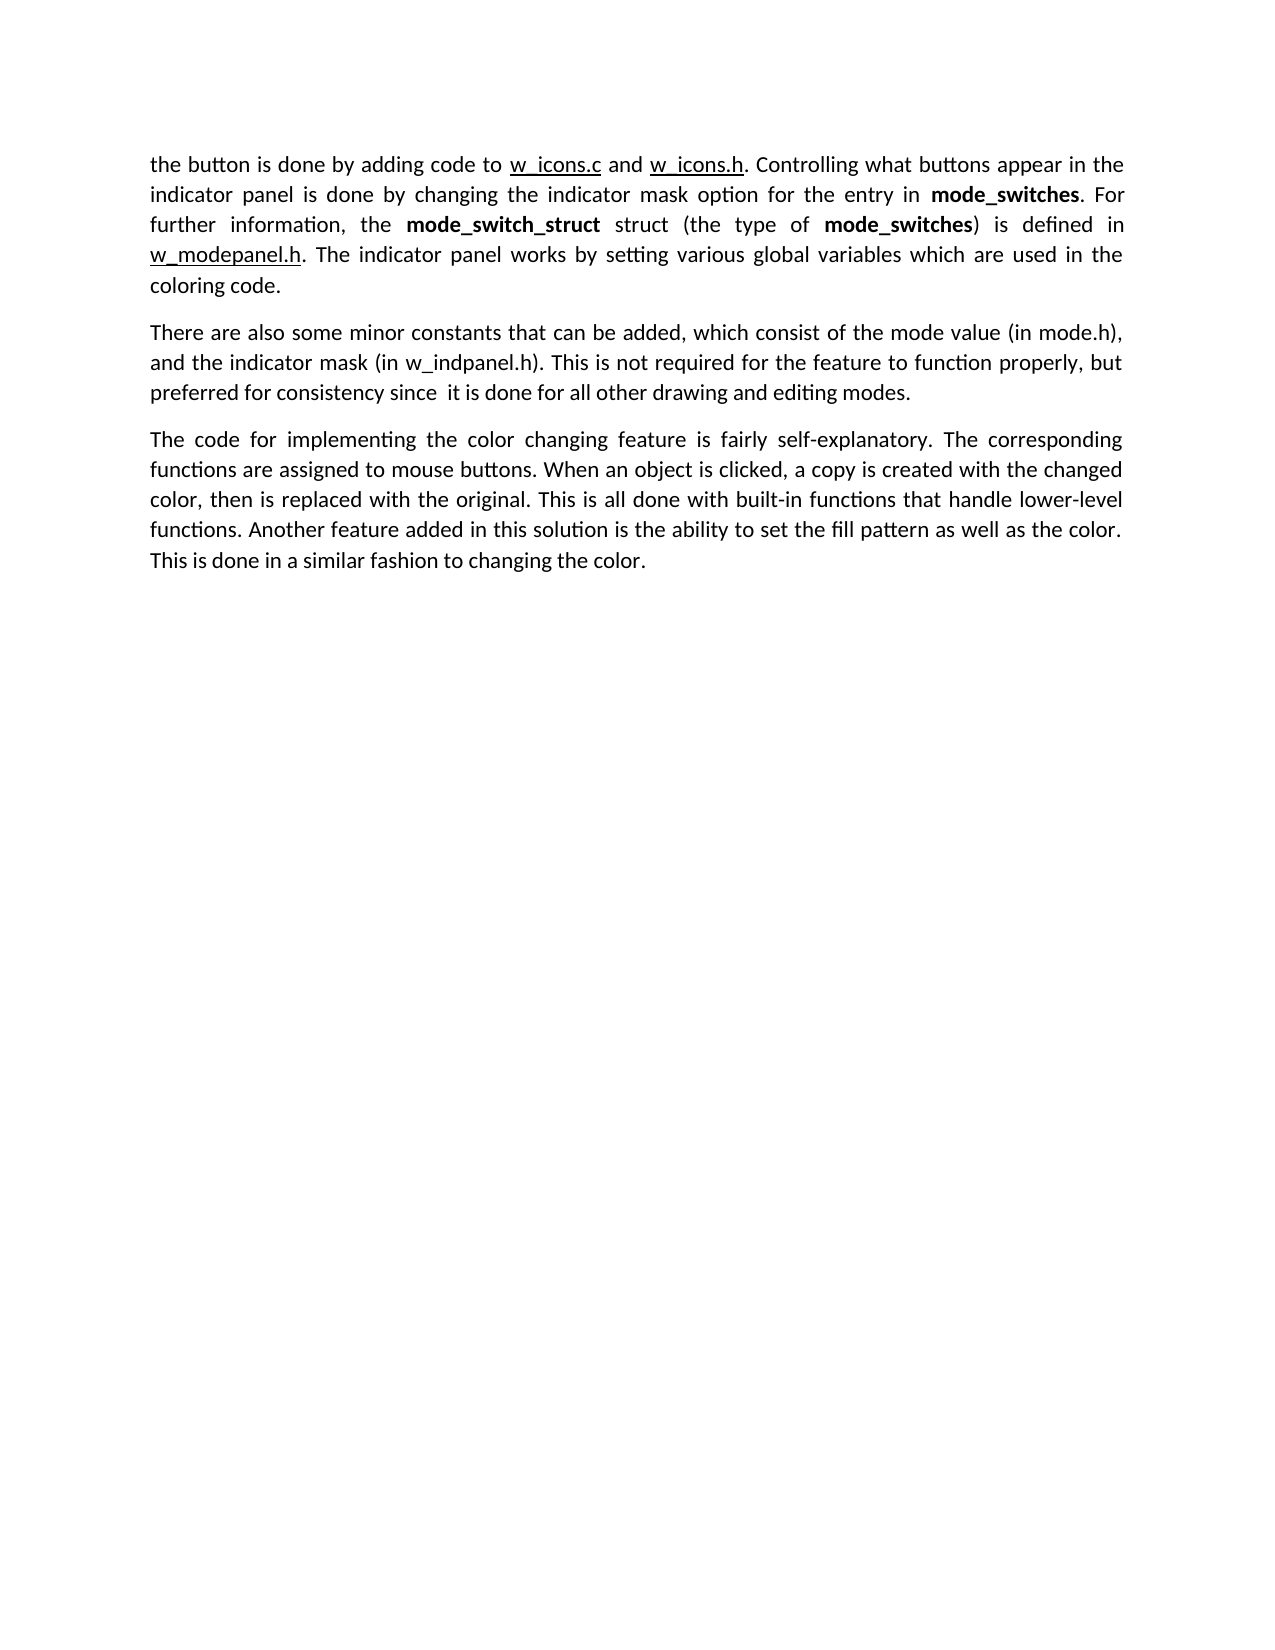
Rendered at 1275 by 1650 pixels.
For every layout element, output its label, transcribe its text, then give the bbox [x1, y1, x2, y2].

text The code for implementing the color changing feature is fairly self-explanatory. The corresponding functions are assigned to mouse buttons. When an object is clicked, a copy is created with the changed color, then is replaced with the original. This is all done with built-in functions that handle lower-level functions. Another feature added in this solution is the ability to set the fill pattern as well as the color. This is done in a similar fashion to changing the color. [150, 425, 1125, 574]
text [150, 150, 1125, 299]
text There are also some minor constants that can be added, which consist of the mode value (in mode.h), and the indicator mask (in w_indpanel.h). This is not required for the feature to function properly, but preferred for consistency since it is done for all other drawing and editing modes. [150, 318, 1125, 406]
